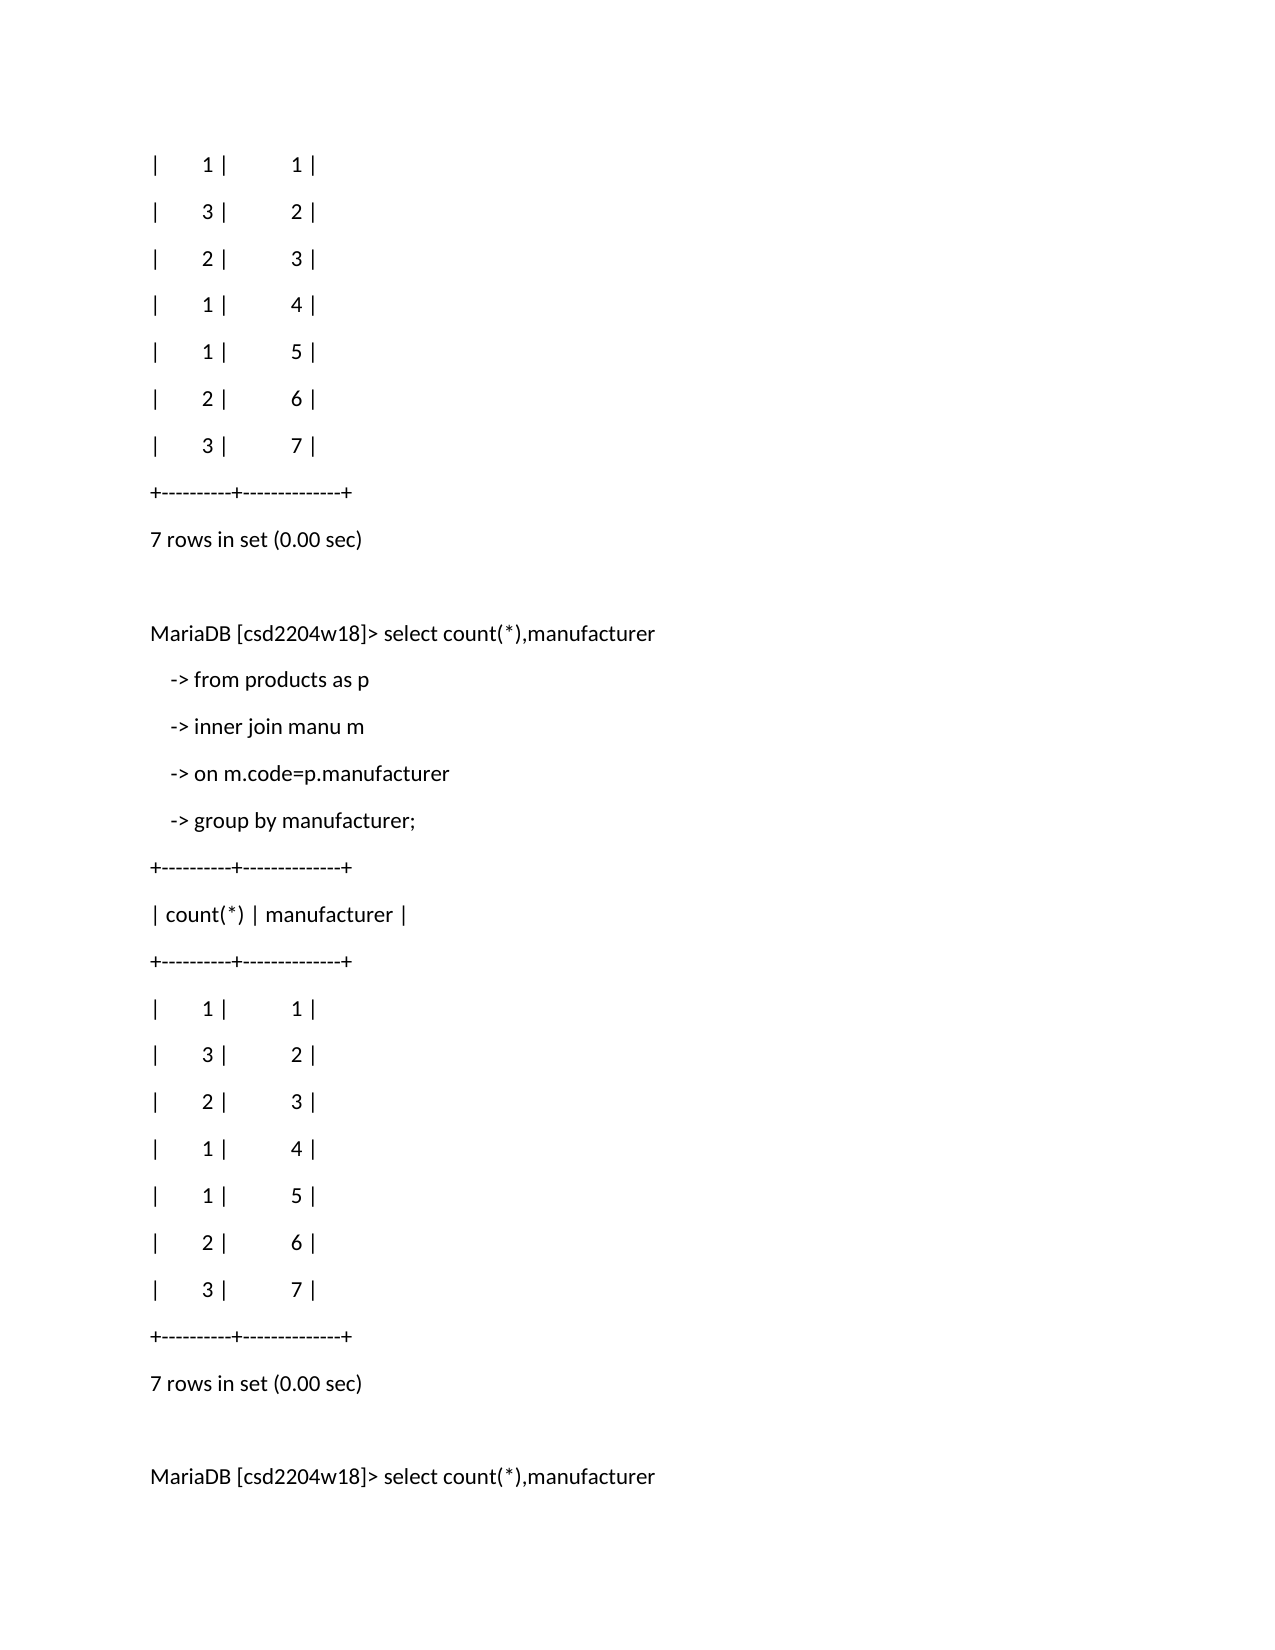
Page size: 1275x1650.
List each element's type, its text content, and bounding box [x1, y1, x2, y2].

text 7 rows in set (0.00 sec) [150, 1369, 1125, 1397]
text | 3 | 7 | [150, 1275, 1125, 1303]
text | 1 | 1 | [150, 994, 1125, 1022]
text 7 rows in set (0.00 sec) [150, 525, 1125, 553]
text | 1 | 4 | [150, 291, 1125, 319]
text | 2 | 6 | [150, 1228, 1125, 1256]
text | 1 | 4 | [150, 1134, 1125, 1162]
text MariaDB [csd2204w18]> select count(*),manufacturer [150, 1462, 1125, 1491]
text +----------+--------------+ [150, 853, 1125, 881]
text | 2 | 3 | [150, 1087, 1125, 1116]
text -> on m.code=p.manufacturer [150, 759, 1125, 787]
text | 3 | 7 | [150, 431, 1125, 459]
text -> group by manufacturer; [150, 806, 1125, 834]
text | 1 | 5 | [150, 337, 1125, 366]
text +----------+--------------+ [150, 947, 1125, 975]
text | 3 | 2 | [150, 1041, 1125, 1069]
text | count(*) | manufacturer | [150, 900, 1125, 928]
text | 2 | 3 | [150, 244, 1125, 272]
text | 2 | 6 | [150, 384, 1125, 412]
text +----------+--------------+ [150, 478, 1125, 506]
text +----------+--------------+ [150, 1322, 1125, 1350]
text | 1 | 5 | [150, 1181, 1125, 1209]
text -> inner join manu m [150, 712, 1125, 741]
text | 3 | 2 | [150, 197, 1125, 225]
text | 1 | 1 | [150, 150, 1125, 178]
text -> from products as p [150, 666, 1125, 694]
text MariaDB [csd2204w18]> select count(*),manufacturer [150, 619, 1125, 647]
